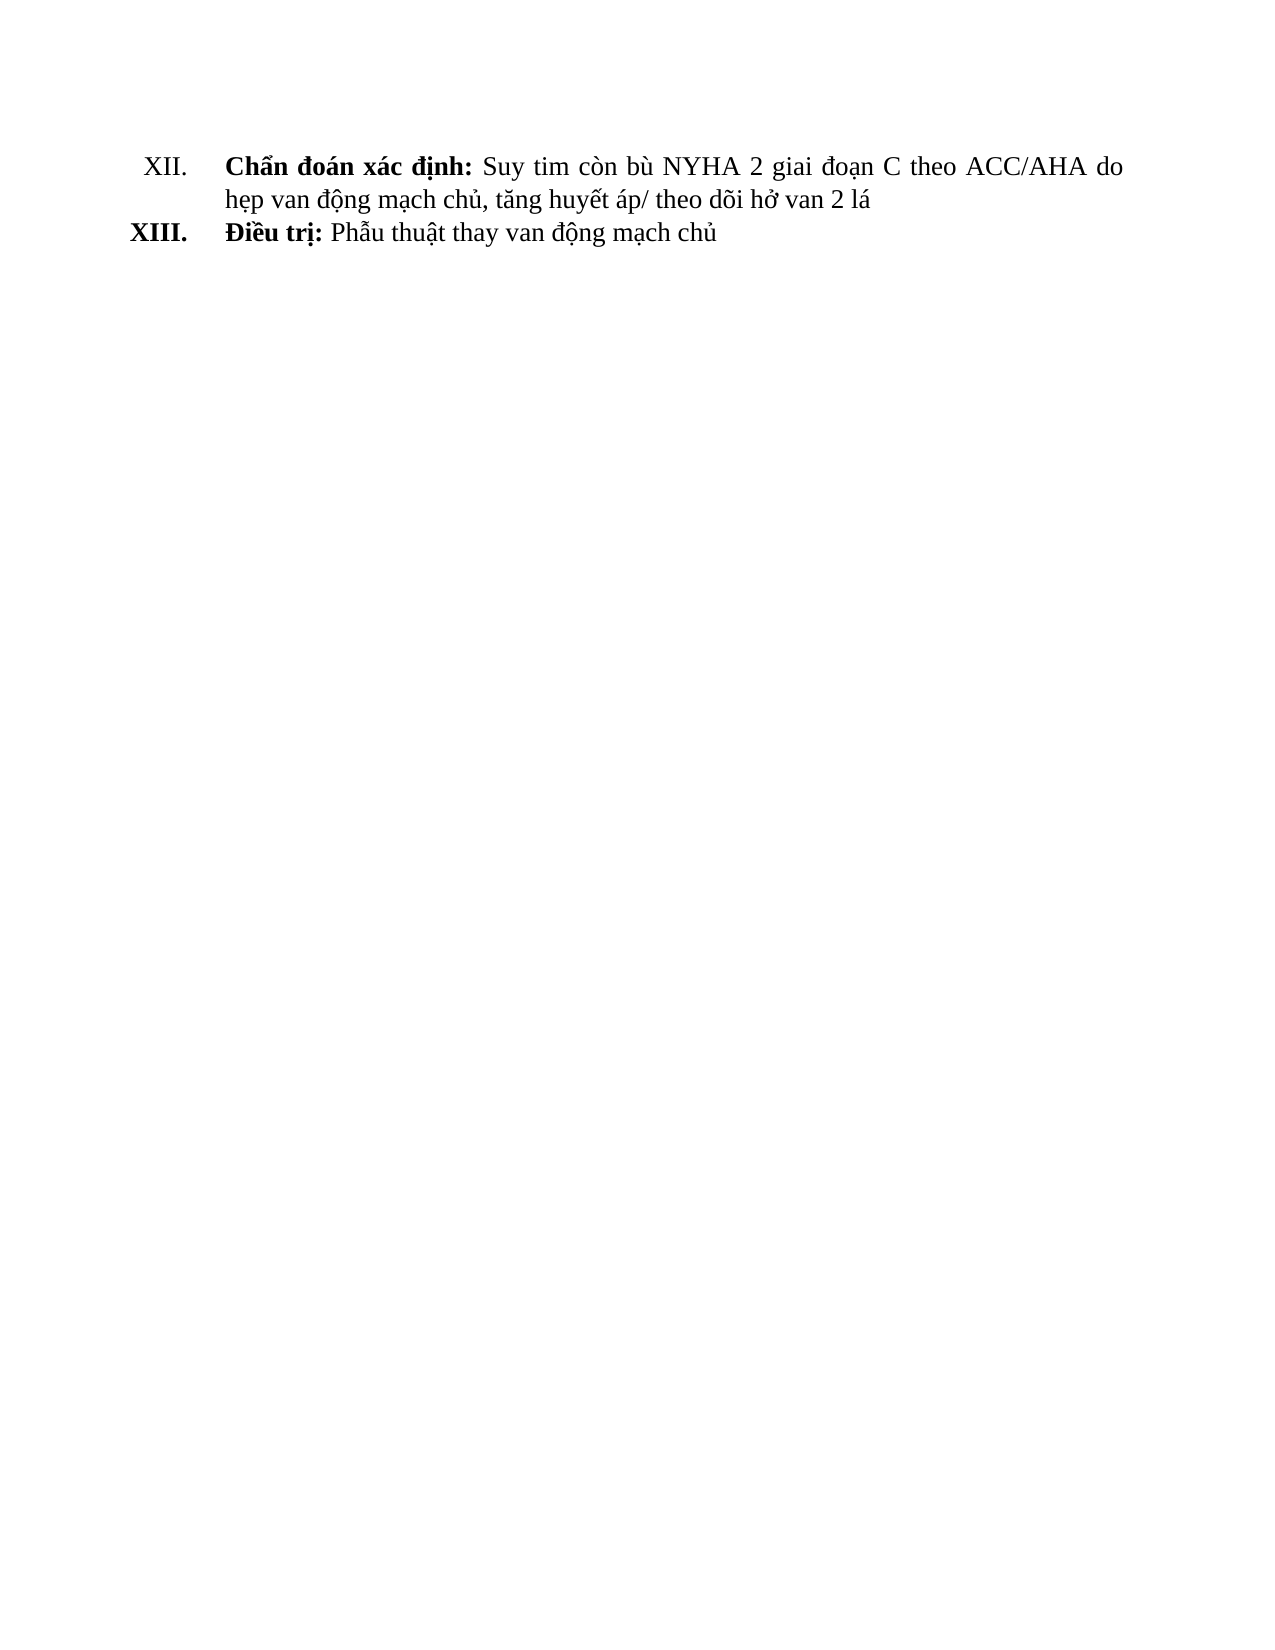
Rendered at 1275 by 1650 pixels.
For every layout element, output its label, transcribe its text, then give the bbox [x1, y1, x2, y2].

list Điều trị: Phẫu thuật thay van động mạch chủ [187, 216, 1125, 247]
list Chẩn đoán xác định: Suy tim còn bù NYHA 2 giai đoạn C theo ACC/AHA do hẹp van động mạch chủ, tăng huyết áp/ theo dõi hở van 2 lá [187, 150, 1125, 214]
